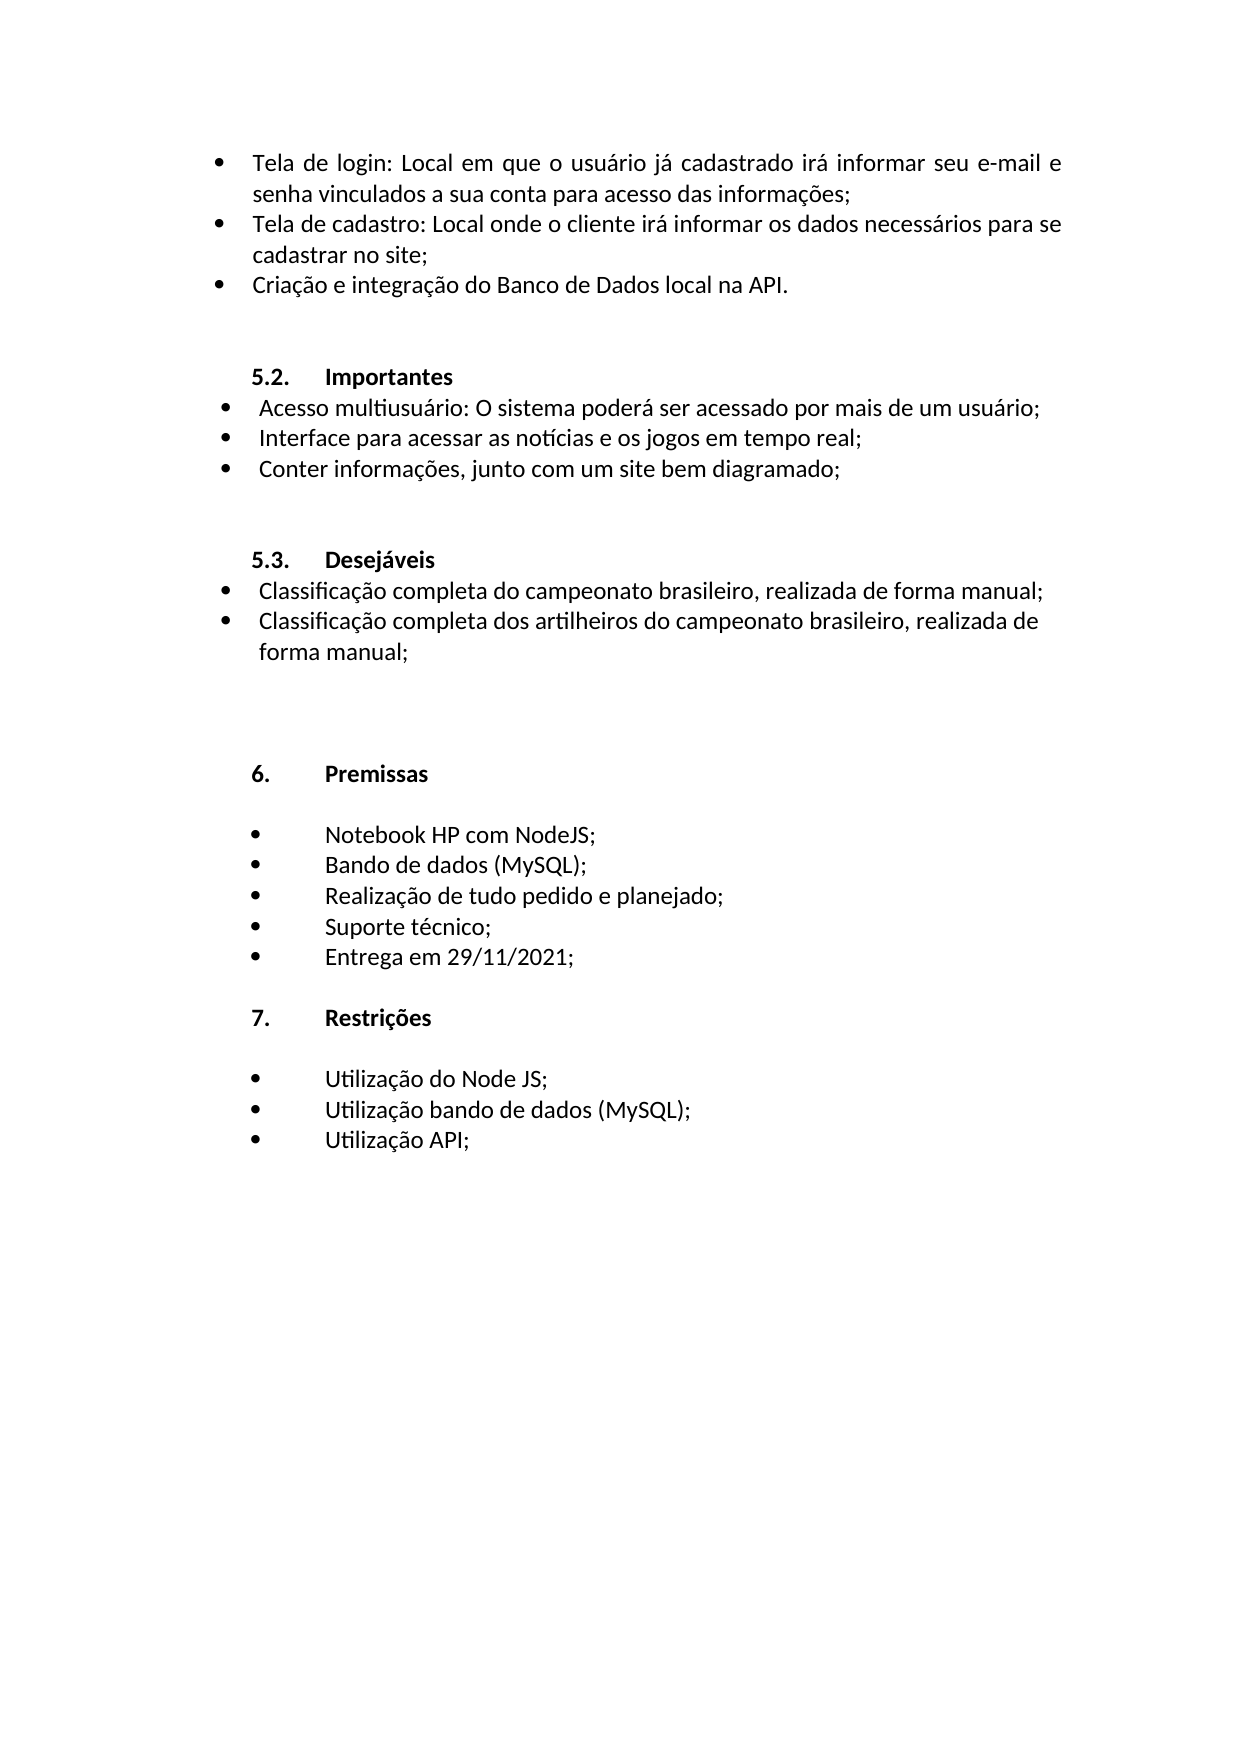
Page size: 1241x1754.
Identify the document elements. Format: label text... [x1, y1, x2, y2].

list Premissas [177, 758, 1063, 788]
list Acesso multiusuário: O sistema poderá ser acessado por mais de um usuário; [221, 392, 1063, 422]
list Interface para acessar as notícias e os jogos em tempo real; [221, 422, 1063, 453]
list Importantes [177, 361, 1063, 392]
list Classificação completa dos artilheiros do campeonato brasileiro, realizada de forma manual; [221, 605, 1063, 666]
list Notebook HP com NodeJS; [177, 819, 1063, 849]
list Tela de cadastro: Local onde o cliente irá informar os dados necessários para se cadastrar no site; [215, 209, 1063, 270]
list Utilização do Node JS; [177, 1063, 1063, 1094]
list Desejáveis [177, 544, 1063, 575]
list Suporte técnico; [177, 911, 1063, 941]
list Criação e integração do Banco de Dados local na API. [215, 270, 1063, 300]
list Classificação completa do campeonato brasileiro, realizada de forma manual; [221, 575, 1063, 605]
list Utilização API; [177, 1124, 1063, 1155]
list Entrega em 29/11/2021; [177, 941, 1063, 972]
list Restrições [177, 1002, 1063, 1033]
list Bando de dados (MySQL); [177, 849, 1063, 880]
list Tela de login: Local em que o usuário já cadastrado irá informar seu e-mail e senha vinculados a sua conta para acesso das informações; [215, 148, 1063, 209]
list Realização de tudo pedido e planejado; [177, 880, 1063, 911]
list Conter informações, junto com um site bem diagramado; [221, 453, 1063, 483]
list Utilização bando de dados (MySQL); [177, 1094, 1063, 1124]
